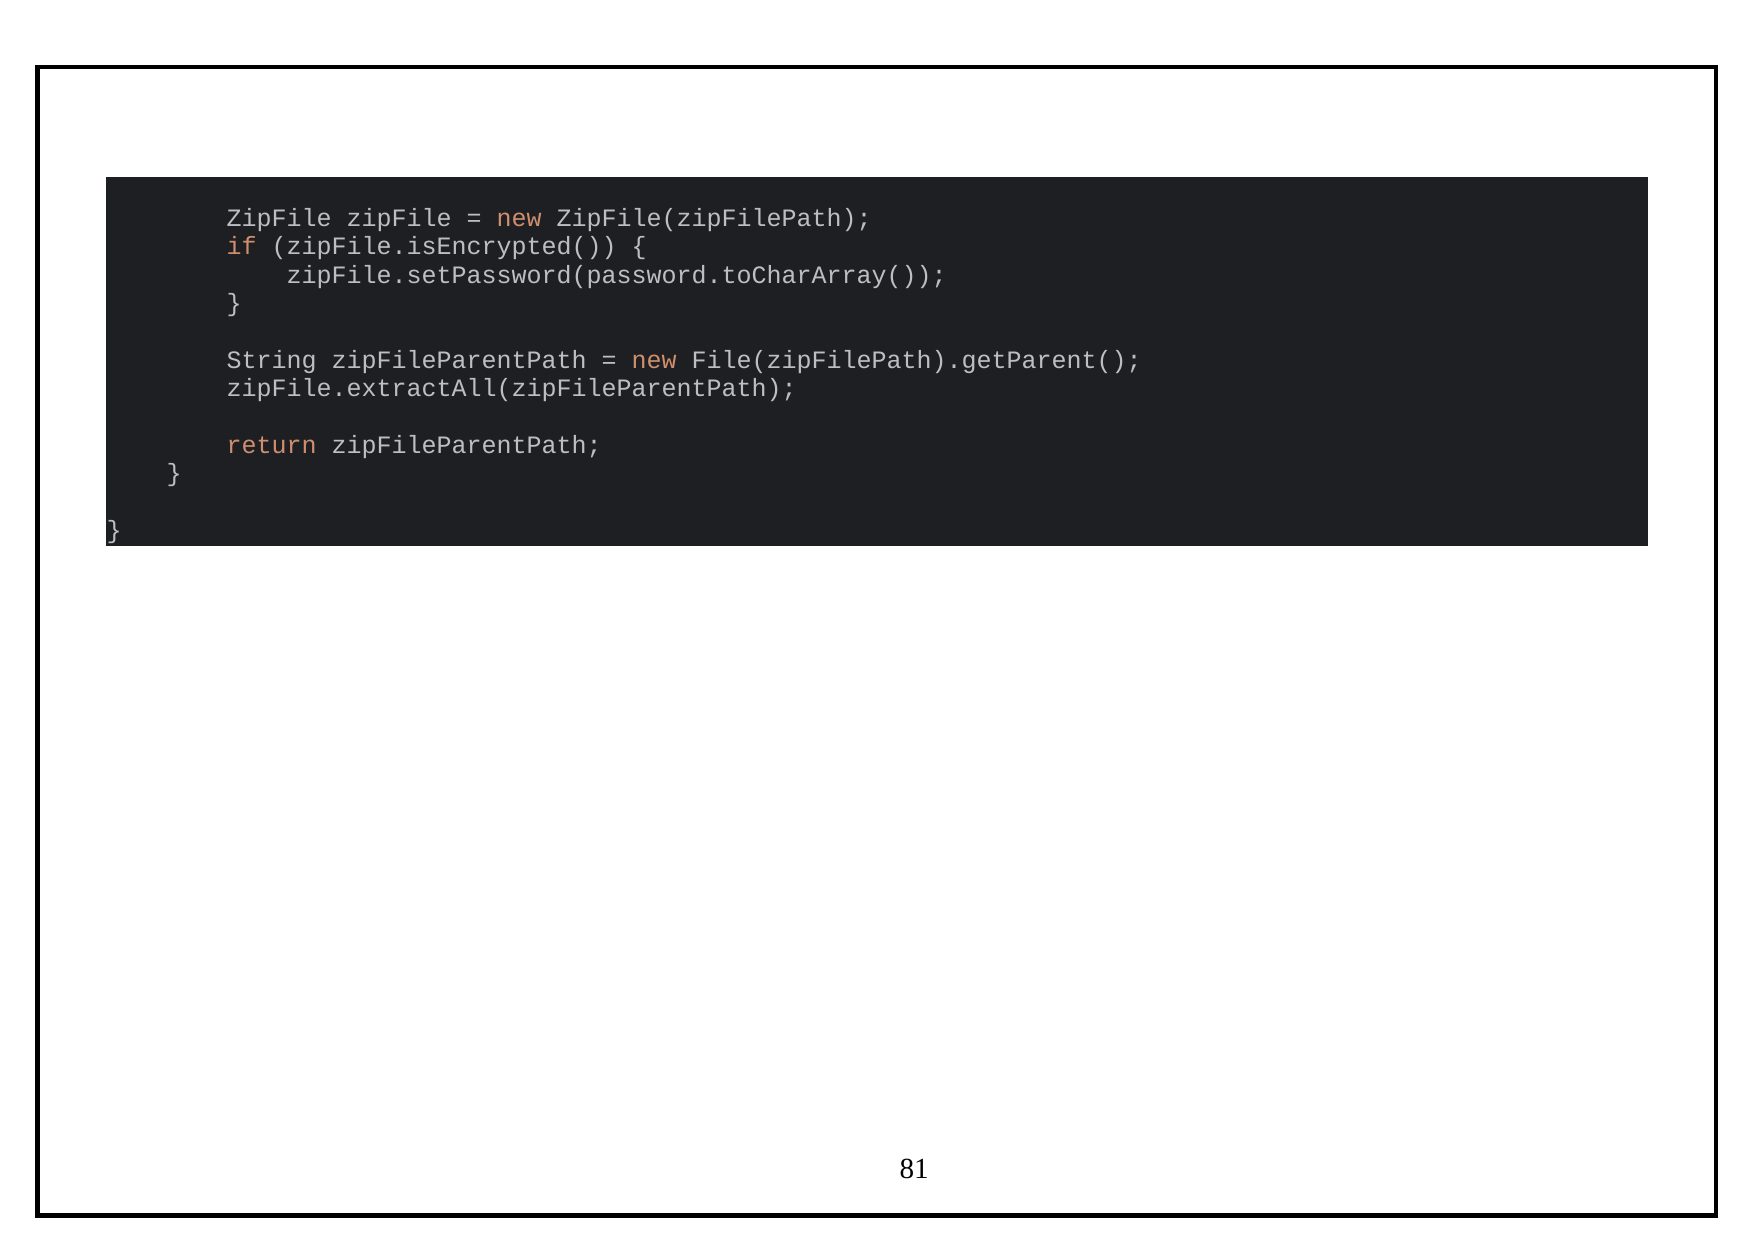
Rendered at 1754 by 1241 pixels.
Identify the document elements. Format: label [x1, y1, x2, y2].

text [106, 177, 1648, 546]
